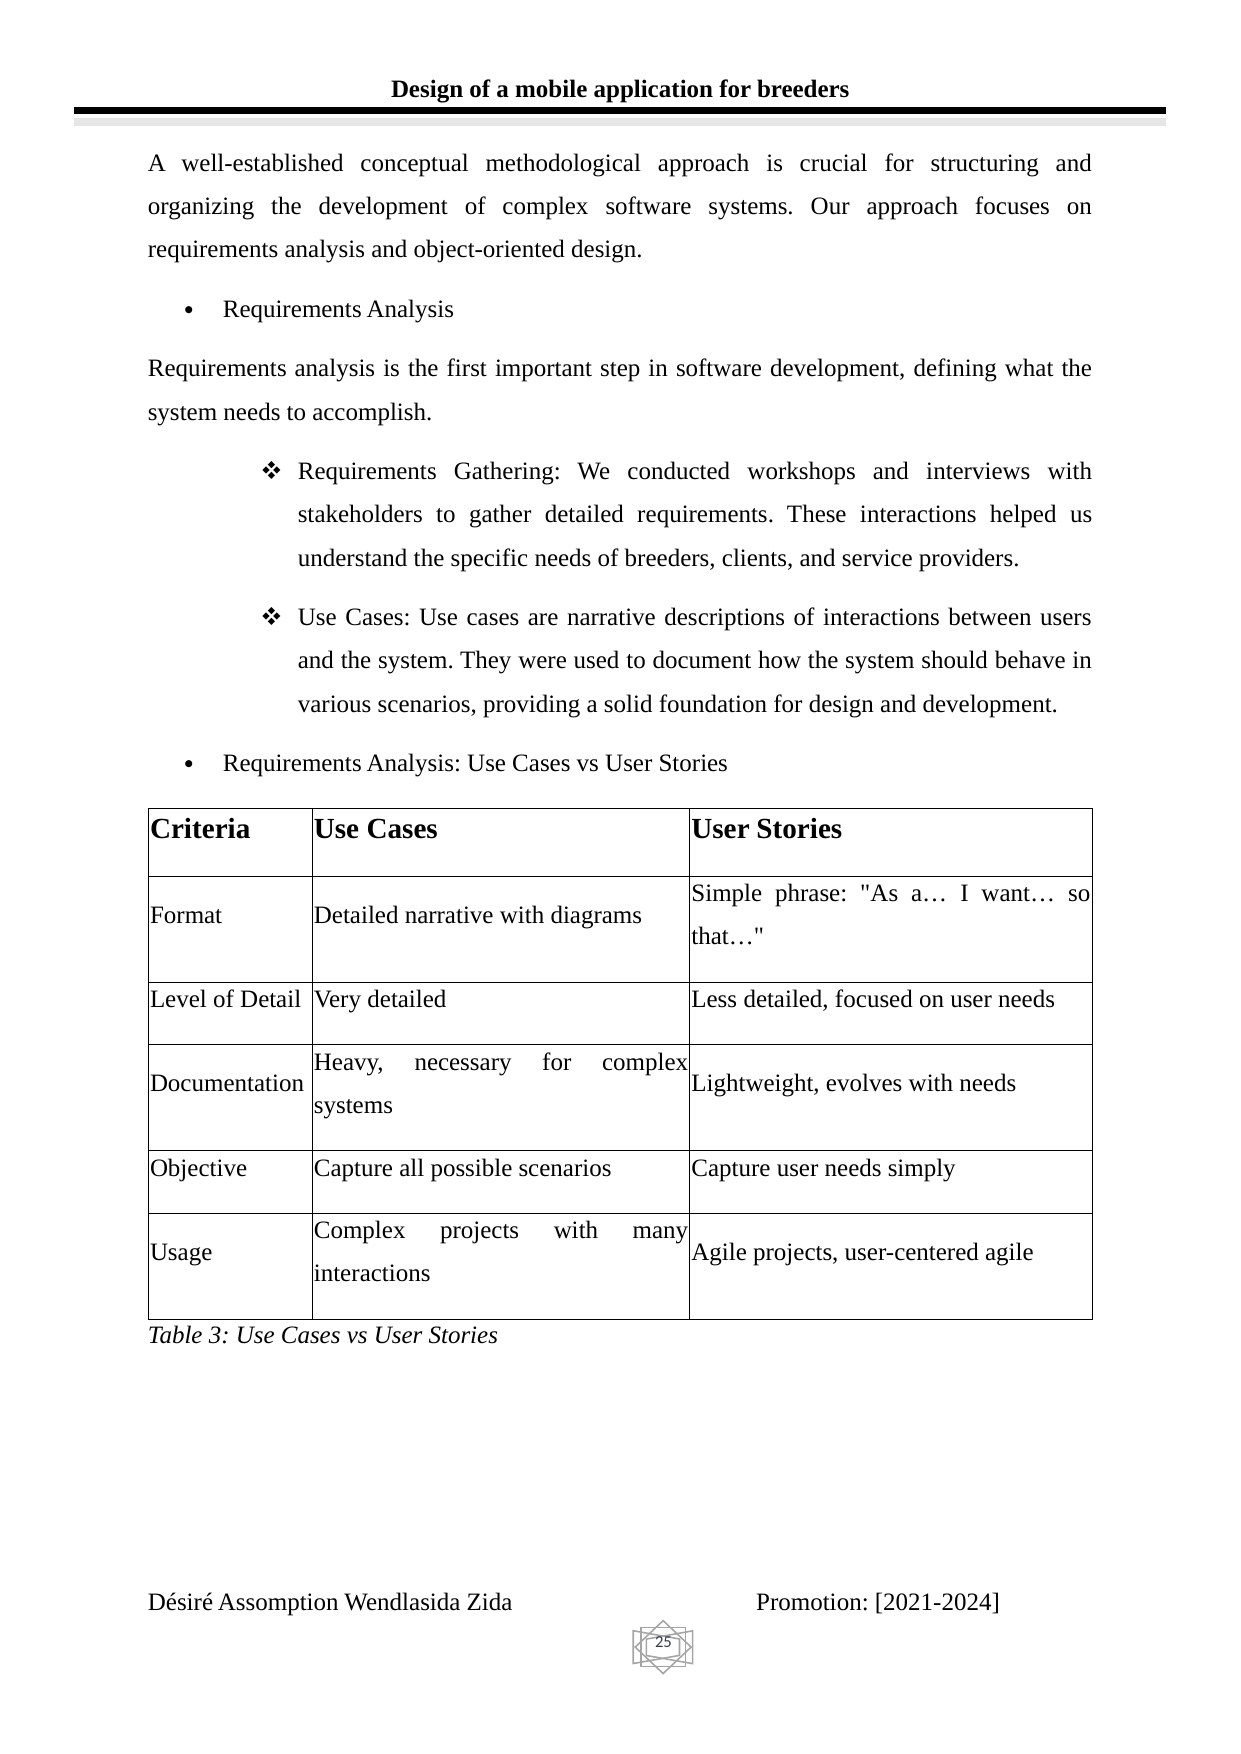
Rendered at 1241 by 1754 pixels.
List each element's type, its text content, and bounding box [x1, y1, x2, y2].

table_cell Objective [149, 1151, 312, 1213]
table_cell Simple phrase: "As a… I want… so that…" [690, 877, 1092, 982]
list Requirements Gathering: We conducted workshops and interviews with stakeholders to gather detailed requirements. These interactions helped us understand the specific needs of breeders, clients, and service providers. [260, 456, 1093, 571]
table_header Use Cases [313, 809, 689, 876]
table_cell Very detailed [313, 983, 689, 1044]
table_cell Usage [149, 1214, 312, 1319]
list Use Cases: Use cases are narrative descriptions of interactions between users and the system. They were used to document how the system should behave in various scenarios, providing a solid foundation for design and development. [260, 602, 1093, 717]
list Requirements Analysis: Use Cases vs User Stories [185, 748, 1093, 777]
table_cell Level of Detail [149, 983, 312, 1044]
table_cell Less detailed, focused on user needs [690, 983, 1092, 1044]
table_header User Stories [690, 809, 1092, 876]
table_cell Lightweight, evolves with needs [690, 1045, 1092, 1150]
table_cell Agile projects, user-centered agile [690, 1214, 1092, 1319]
text Requirements analysis is the first important step in software development, defining what the system needs to accomplish. [148, 353, 1093, 425]
table_cell Documentation [149, 1045, 312, 1150]
table_cell Detailed narrative with diagrams [313, 877, 689, 982]
table_cell Capture user needs simply [690, 1151, 1092, 1213]
text A well-established conceptual methodological approach is crucial for structuring and organizing the development of complex software systems. Our approach focuses on requirements analysis and object-oriented design. [148, 148, 1093, 263]
table_cell Format [149, 877, 312, 982]
text Table 3: Use Cases vs User Stories [148, 1320, 1093, 1348]
table_cell Complex projects with many interactions [313, 1214, 689, 1319]
table_header Criteria [149, 809, 312, 876]
table_cell Capture all possible scenarios [313, 1151, 689, 1213]
table_cell Heavy, necessary for complex systems [313, 1045, 689, 1150]
list Requirements Analysis [185, 294, 1093, 322]
